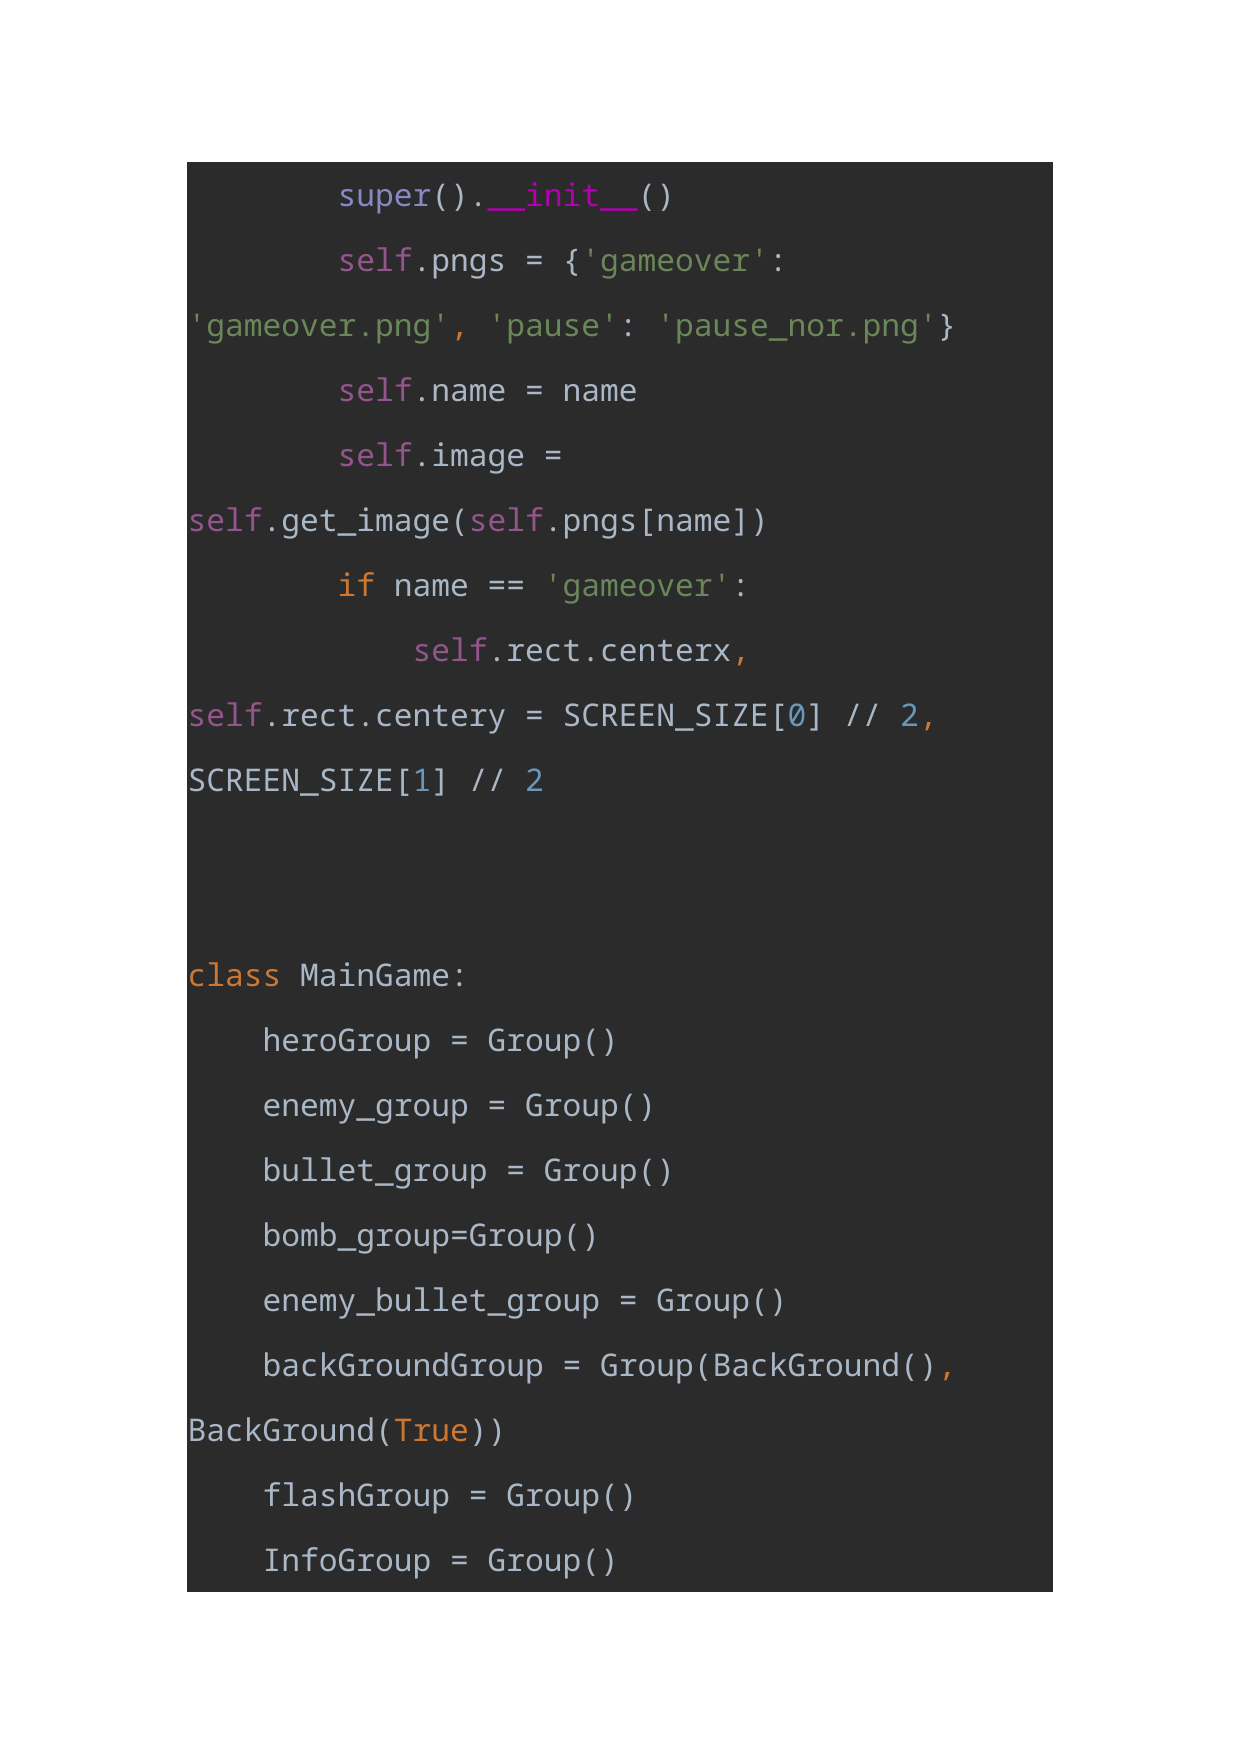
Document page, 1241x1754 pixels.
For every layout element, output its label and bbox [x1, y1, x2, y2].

text [187, 162, 1053, 1592]
